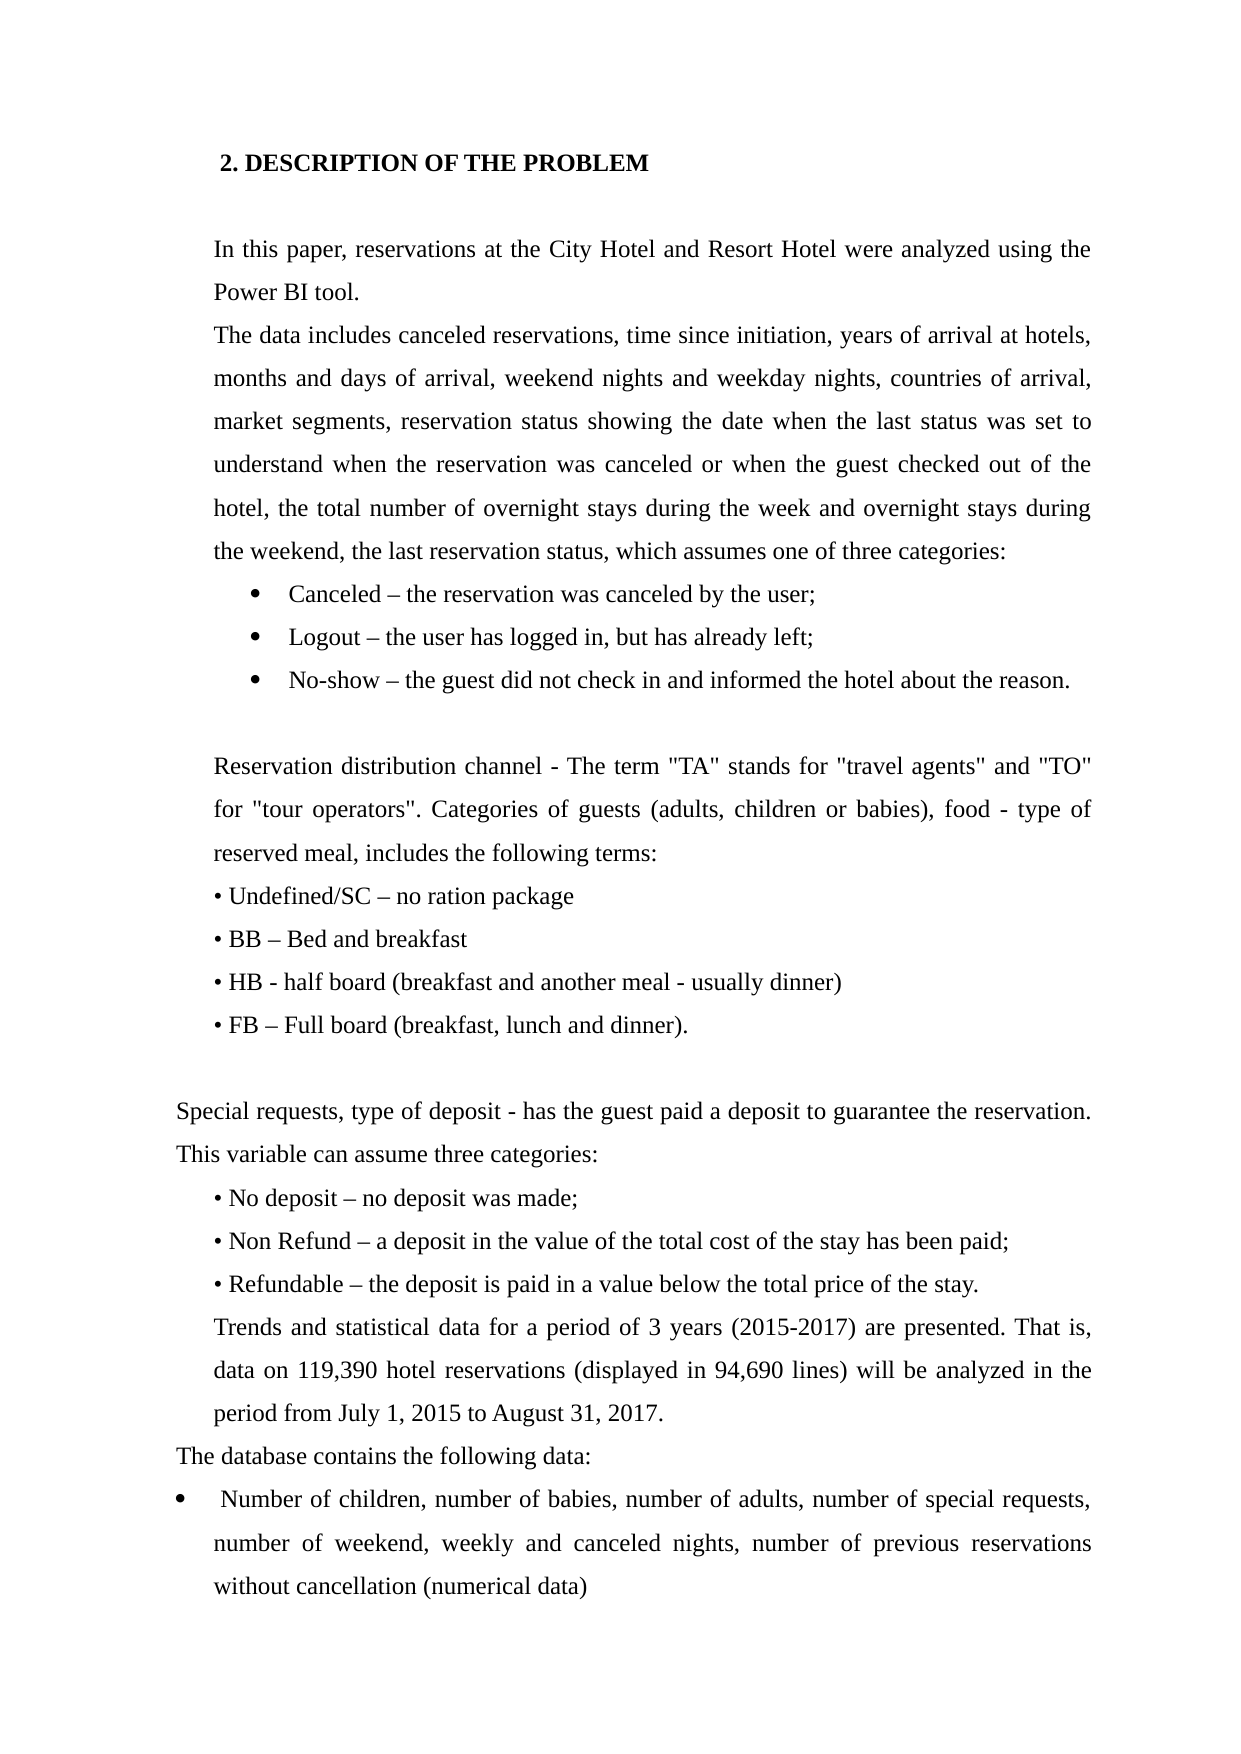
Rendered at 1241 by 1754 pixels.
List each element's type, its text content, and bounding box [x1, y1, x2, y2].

text The database contains the following data: [176, 1441, 1092, 1470]
list • HB - half board (breakfast and another meal - usually dinner) [213, 967, 1092, 996]
list • No deposit – no deposit was made; [213, 1183, 1092, 1211]
list 2. DESCRIPTION OF THE PROBLEM [213, 148, 1092, 176]
list • Refundable – the deposit is paid in a value below the total price of the stay. [213, 1269, 1092, 1298]
list No-show – the guest did not check in and informed the hotel about the reason. [251, 665, 1092, 694]
list Reservation distribution channel - The term "TA" stands for "travel agents" and "TO" for "tour operators". Categories of guests (adults, children or babies), food - type of reserved meal, includes the following terms: [213, 751, 1092, 866]
list Canceled – the reservation was canceled by the user; [251, 579, 1092, 608]
list Logout – the user has logged in, but has already left; [251, 622, 1092, 651]
text Special requests, type of deposit - has the guest paid a deposit to guarantee the reservation. This variable can assume three categories: [176, 1096, 1092, 1168]
list The data includes canceled reservations, time since initiation, years of arrival at hotels, months and days of arrival, weekend nights and weekday nights, countries of arrival, market segments, reservation status showing the date when the last status was set to understand when the reservation was canceled or when the guest checked out of the hotel, the total number of overnight stays during the week and overnight stays during the weekend, the last reservation status, which assumes one of three categories: [213, 320, 1092, 564]
list In this paper, reservations at the City Hotel and Resort Hotel were analyzed using the Power BI tool. [213, 234, 1092, 306]
list ​ Number of children, number of babies, number of adults, number of special requests, number of weekend, weekly and canceled nights, number of previous reservations without cancellation (numerical data) [176, 1484, 1092, 1599]
list • BB – Bed and breakfast [213, 924, 1092, 953]
list Trends and statistical data for a period of 3 years (2015-2017) are presented. That is, data on 119,390 hotel reservations (displayed in 94,690 lines) will be analyzed in the period from July 1, 2015 to August 31, 2017. [213, 1312, 1092, 1427]
list • Non Refund – a deposit in the value of the total cost of the stay has been paid; [213, 1226, 1092, 1254]
list • Undefined/SC – no ration package [213, 881, 1092, 909]
list • FB – Full board (breakfast, lunch and dinner). [213, 1010, 1092, 1039]
